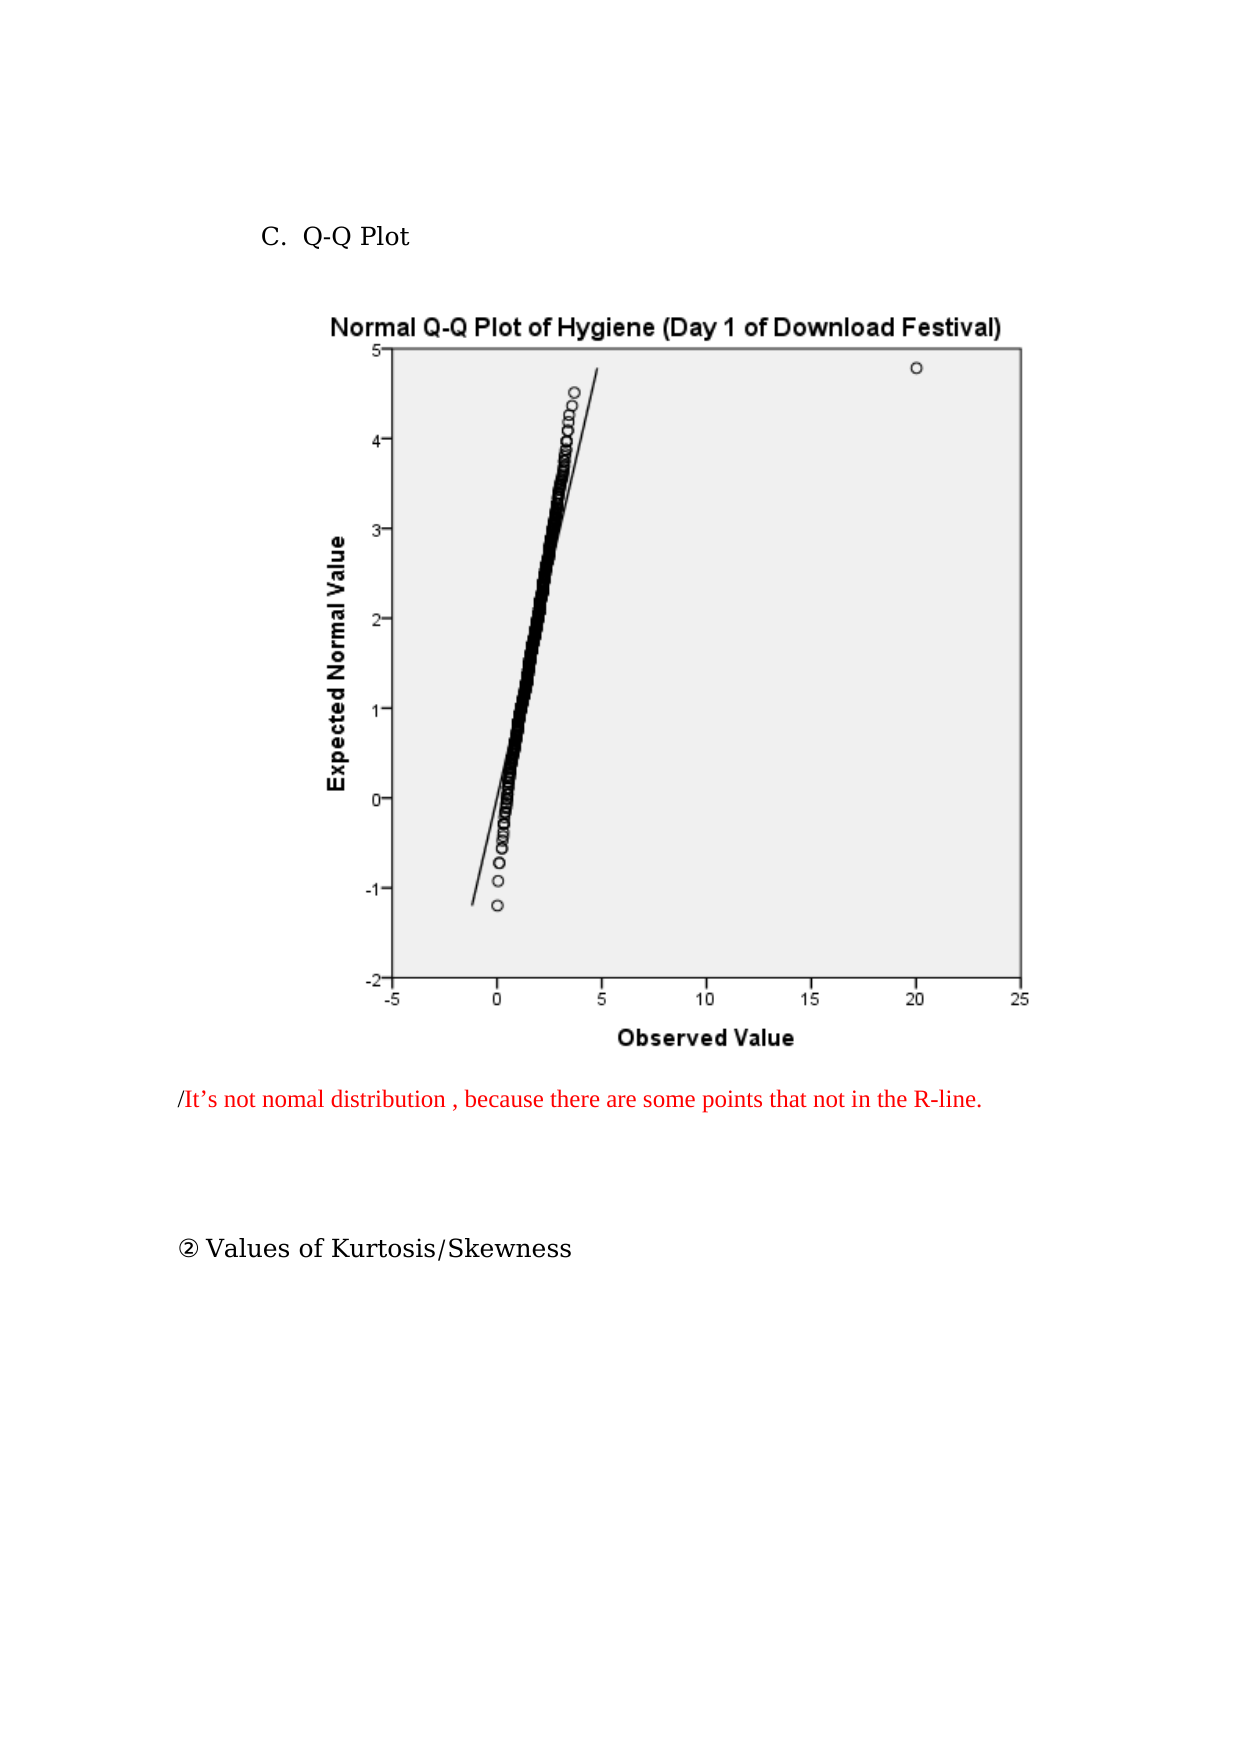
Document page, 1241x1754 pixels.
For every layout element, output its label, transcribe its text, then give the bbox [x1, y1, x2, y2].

text ② Values of Kurtosis/Skewness [177, 1229, 1063, 1267]
list Q-Q Plot [261, 217, 1063, 254]
picture [177, 291, 1157, 1076]
text /It’s not nomal distribution , because there are some points that not in the R-line. [177, 1079, 1063, 1117]
